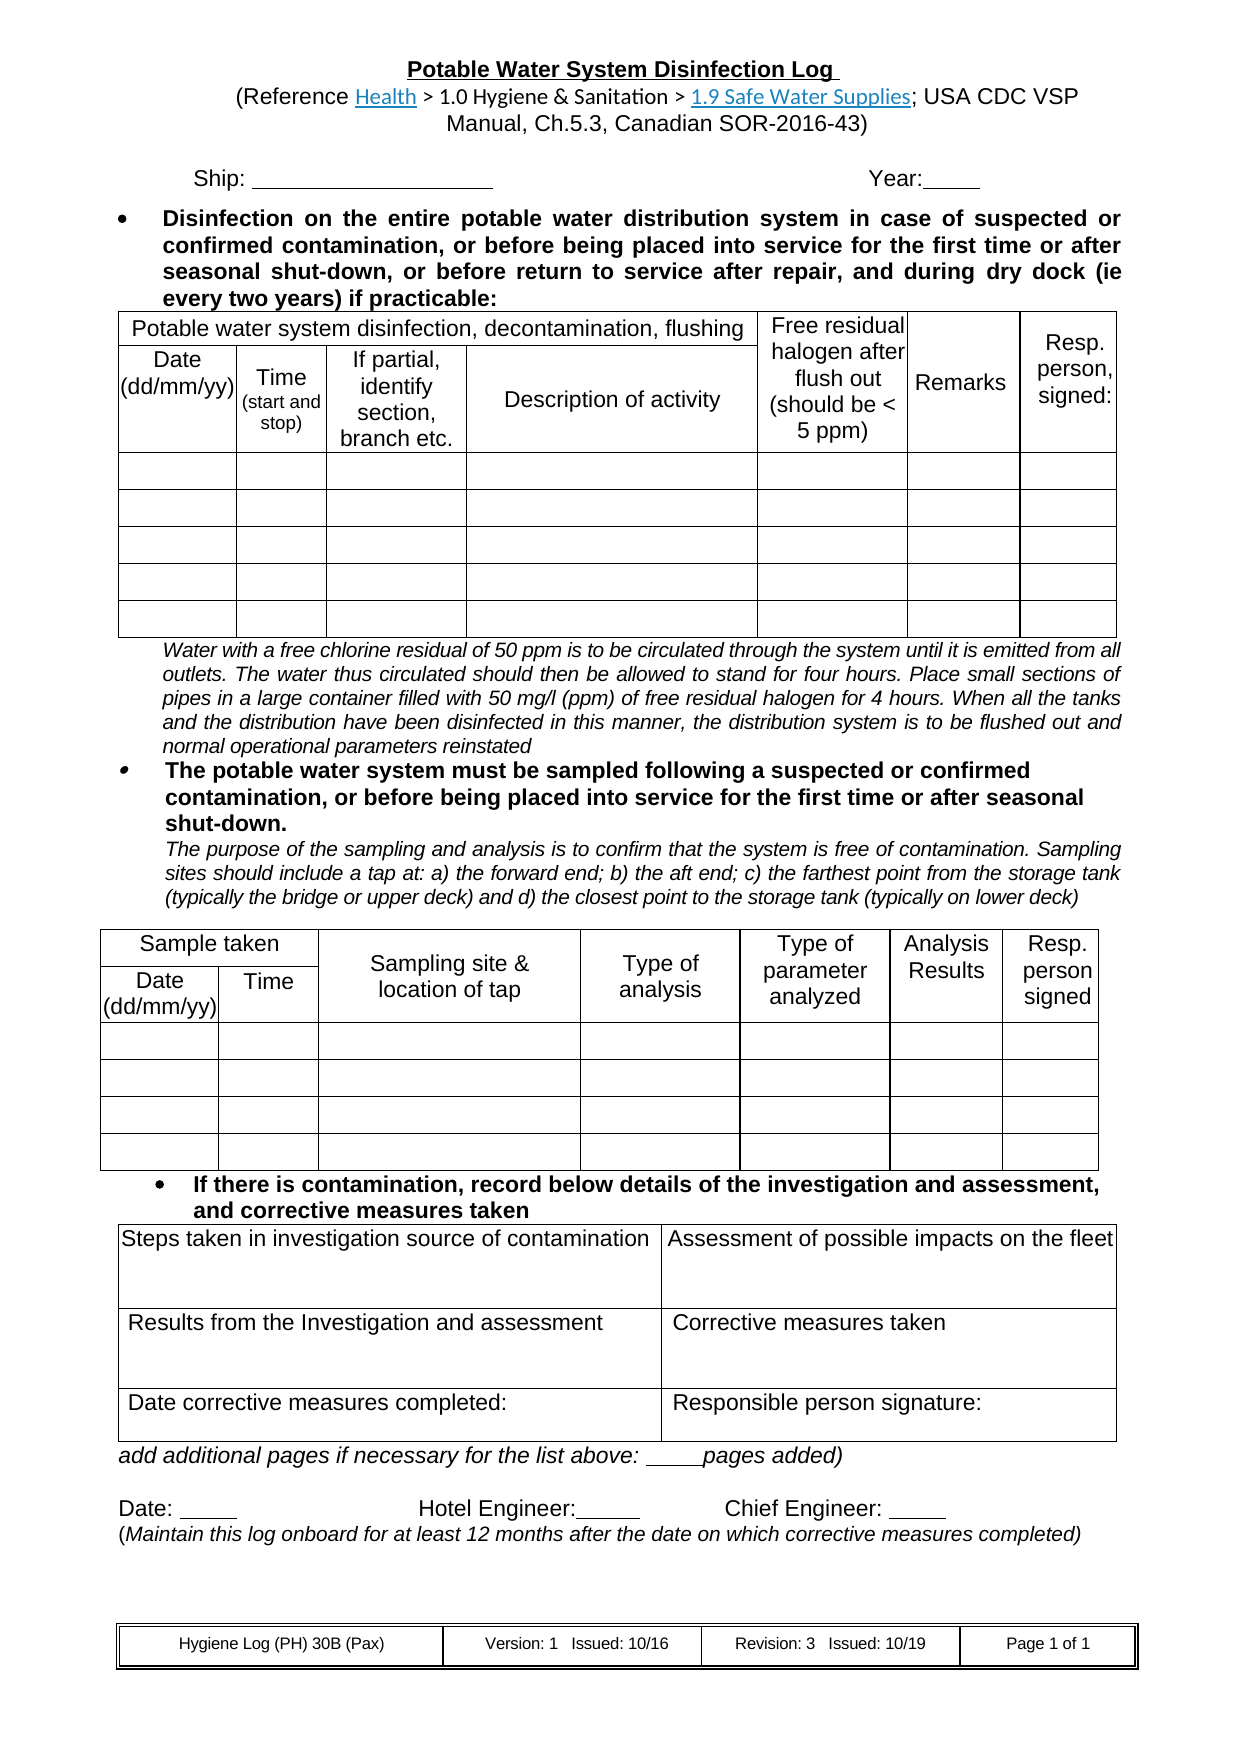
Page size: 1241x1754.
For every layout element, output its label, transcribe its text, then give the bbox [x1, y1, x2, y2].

table_cell [581, 1023, 739, 1059]
text Date: Hotel Engineer: Chief Engineer: [118, 1495, 1122, 1521]
table_cell [327, 564, 466, 600]
table_cell [119, 490, 236, 526]
table_cell [908, 453, 1019, 489]
table_cell [119, 527, 236, 563]
table_cell [219, 1134, 318, 1170]
table_header Resp. person signed [1003, 930, 1098, 1022]
table_cell [1003, 1060, 1098, 1096]
table_cell [101, 1097, 218, 1133]
table_cell [119, 453, 236, 489]
table_cell [1003, 1097, 1098, 1133]
table_cell [741, 1134, 889, 1170]
table_cell [1021, 453, 1116, 489]
table_cell [319, 1023, 580, 1059]
table_cell [119, 564, 236, 600]
table_cell Date corrective measures completed: [119, 1389, 661, 1441]
table_cell [741, 1023, 889, 1059]
table_cell [467, 453, 757, 489]
table_cell [327, 453, 466, 489]
list Disinfection on the entire potable water distribution system in case of suspected or confirmed contamination, or before being placed into service for the first time or after seasonal shut-down, or before return to service after repair, and during dry dock (ie every two years) if practicable: [118, 205, 1122, 311]
table_cell [319, 1060, 580, 1096]
table_cell Responsible person signature: [662, 1389, 1116, 1441]
list The potable water system must be sampled following a suspected or confirmed contamination, or before being placed into service for the first time or after seasonal shut-down. [118, 757, 1122, 837]
text Water with a free chlorine residual of 50 ppm is to be circulated through the system until it is emitted from all outlets. The water thus circulated should then be allowed to stand for four hours. Place small sections of pipes in a large container filled with 50 mg/l (ppm) of free residual halogen for 4 hours. When all the tanks and the distribution have been disinfected in this manner, the distribution system is to be flushed out and normal operational parameters reinstated [162, 638, 1122, 757]
table_cell Results from the Investigation and assessment [119, 1309, 661, 1387]
table_cell [101, 1023, 218, 1059]
text (Maintain this log onboard for at least 12 months after the date on which corrective measures completed) [118, 1521, 1122, 1545]
table_header Sampling site & location of tap [319, 930, 580, 1022]
list If there is contamination, record below details of the investigation and assessment, and corrective measures taken [156, 935, 1122, 1224]
table_cell Description of activity [467, 346, 757, 452]
table_cell Date (dd/mm/yy) [101, 967, 218, 1022]
table_cell [219, 1023, 318, 1059]
table_cell [467, 527, 757, 563]
table_cell [319, 1134, 580, 1170]
table_header Resp. person, signed: [1021, 312, 1116, 452]
text The purpose of the sampling and analysis is to confirm that the system is free of contamination. Sampling sites should include a tap at: a) the forward end; b) the aft end; c) the farthest point from the storage tank (typically the bridge or upper deck) and d) the closest point to the storage tank (typically on lower deck) [165, 837, 1122, 908]
table_cell [219, 1097, 318, 1133]
table_cell [908, 527, 1019, 563]
table_cell [741, 1060, 889, 1096]
table_header Steps taken in investigation source of contamination [119, 1225, 661, 1307]
table_cell Date (dd/mm/yy) [119, 346, 236, 452]
table_cell [467, 564, 757, 600]
table_cell [581, 1060, 739, 1096]
table_cell [891, 1023, 1002, 1059]
table_cell [327, 490, 466, 526]
table_cell [581, 1134, 739, 1170]
table_cell [467, 601, 757, 637]
table_header Type of parameter analyzed [741, 930, 889, 1022]
table_cell [908, 564, 1019, 600]
table_cell [758, 490, 907, 526]
table_cell [1021, 601, 1116, 637]
table_cell [1003, 1023, 1098, 1059]
table_cell [741, 1097, 889, 1133]
table_cell [758, 564, 907, 600]
table_cell [908, 601, 1019, 637]
table_cell Time (start and stop) [237, 346, 326, 452]
table_cell [237, 527, 326, 563]
table_header Sample taken [101, 930, 318, 966]
table_header Free residual halogen after flush out (should be < 5 ppm) [758, 312, 907, 452]
table_cell Corrective measures taken [662, 1309, 1116, 1387]
table_cell [219, 1060, 318, 1096]
text add additional pages if necessary for the list above: pages added) [118, 1442, 1122, 1469]
table_header Remarks [908, 312, 1019, 452]
text Ship: Year: [118, 165, 1122, 191]
table_cell [237, 564, 326, 600]
table_cell [237, 490, 326, 526]
table_cell [319, 1097, 580, 1133]
table_cell [237, 453, 326, 489]
table_cell [758, 601, 907, 637]
table_header Analysis Results [891, 930, 1002, 1022]
table_cell [237, 601, 326, 637]
table_cell [1021, 490, 1116, 526]
table_header Potable water system disinfection, decontamination, flushing [119, 312, 757, 345]
table_cell [1021, 564, 1116, 600]
table_cell [581, 1097, 739, 1133]
table_cell [758, 527, 907, 563]
table_header Type of analysis [581, 930, 739, 1022]
table_cell If partial, identify section, branch etc. [327, 346, 466, 452]
table_cell [119, 601, 236, 637]
table_cell [1003, 1134, 1098, 1170]
table_cell [327, 527, 466, 563]
table_cell [327, 601, 466, 637]
table_cell [467, 490, 757, 526]
table_cell [908, 490, 1019, 526]
table_cell [891, 1097, 1002, 1133]
table_cell Time [219, 967, 318, 1022]
table_cell [891, 1060, 1002, 1096]
table_cell [758, 453, 907, 489]
table_cell [101, 1060, 218, 1096]
table_cell [1021, 527, 1116, 563]
table_cell [891, 1134, 1002, 1170]
table_cell [101, 1134, 218, 1170]
table_header Assessment of possible impacts on the fleet [662, 1225, 1116, 1307]
